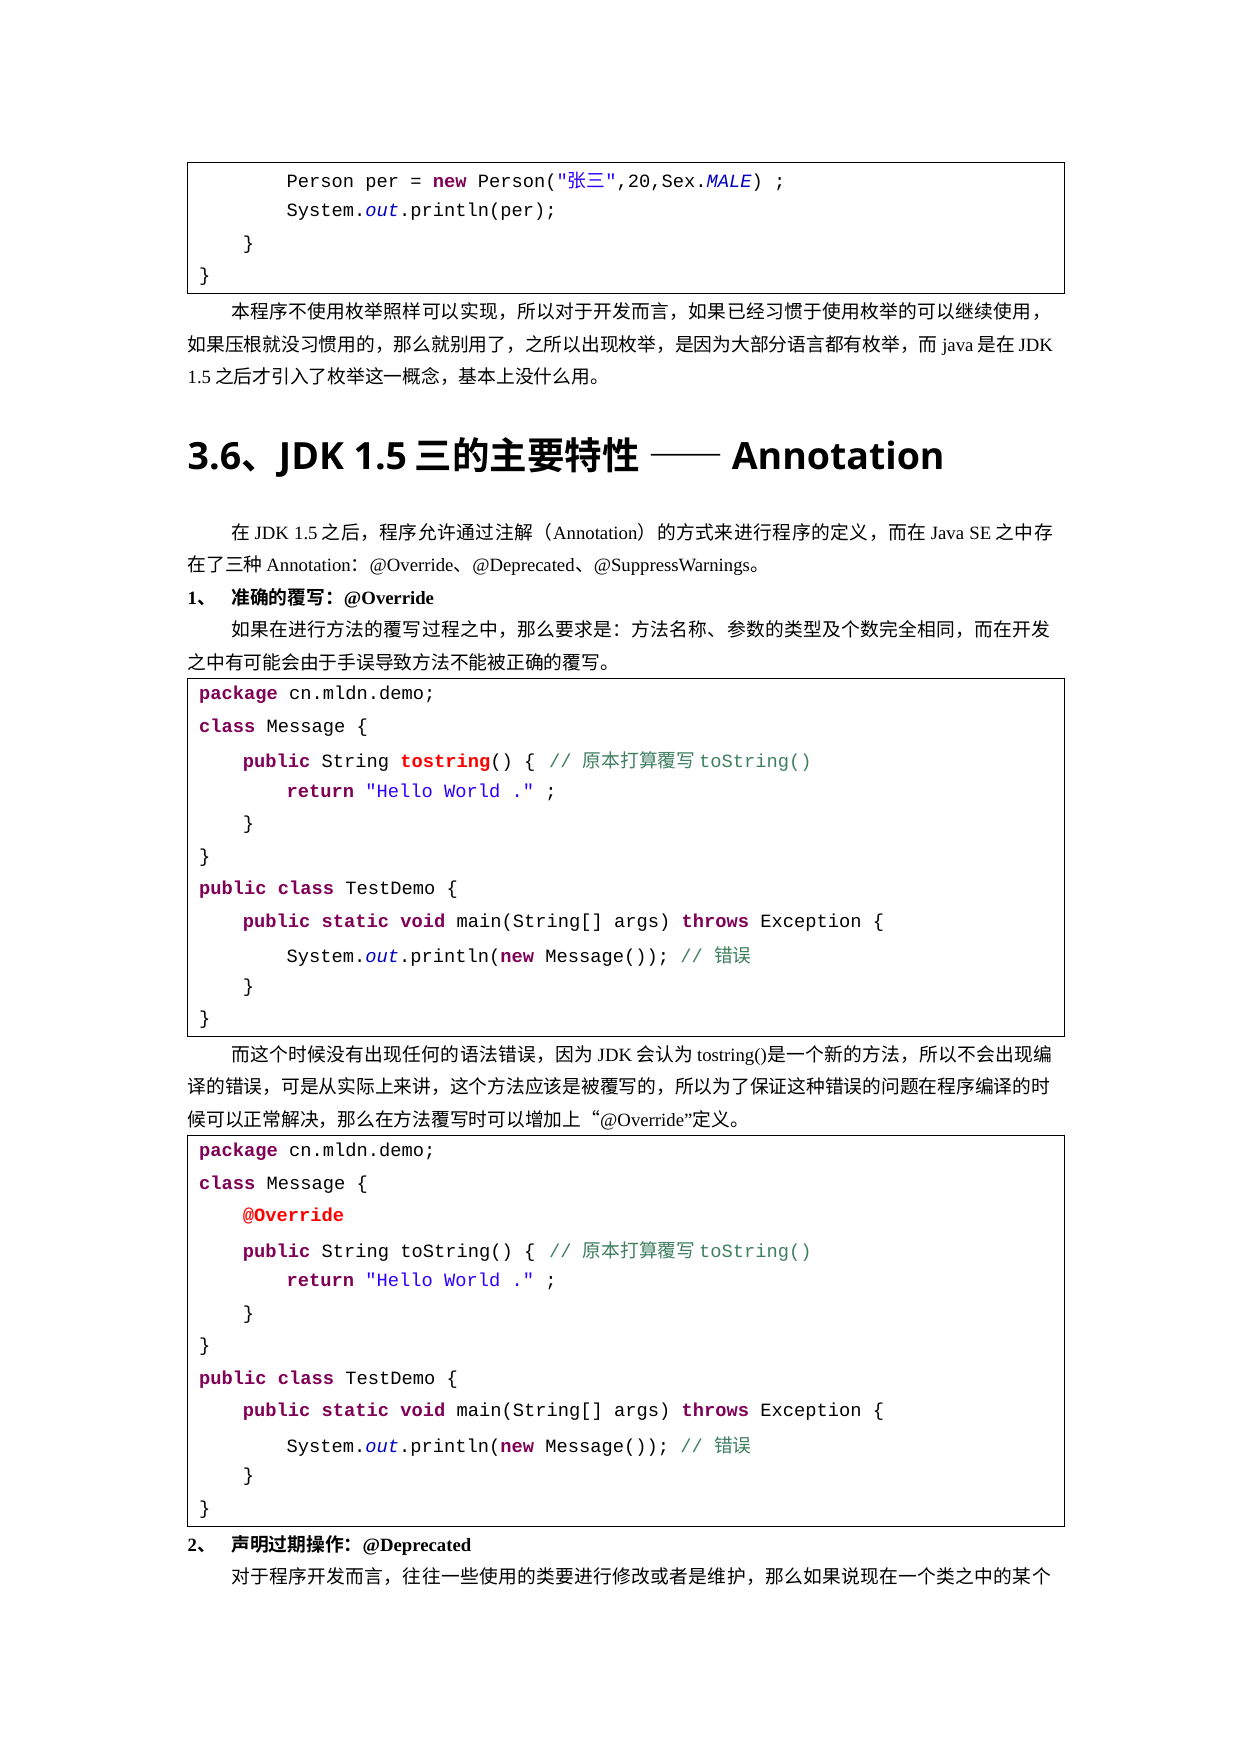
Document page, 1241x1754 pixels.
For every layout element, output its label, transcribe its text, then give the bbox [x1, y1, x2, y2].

table_header package cn.mldn.demo; class Message { @Override public String toString() { // 原本打算覆写toString() return "Hello World ." ; } } public class TestDemo { public static void main(String[] args) throws Exception { System.out.println(new Message()); // 错误 } } [188, 1136, 1064, 1526]
text 而这个时候没有出现任何的语法错误，因为JDK会认为tostring()是一个新的方法，所以不会出现编译的错误，可是从实际上来讲，这个方法应该是被覆写的，所以为了保证这种错误的问题在程序编译的时候可以正常解决，那么在方法覆写时可以增加上“@Override”定义。 [187, 1037, 1053, 1134]
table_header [188, 163, 1064, 293]
text 3.6、JDK 1.5三的主要特性 —— Annotation [187, 421, 1053, 486]
text 在JDK 1.5之后，程序允许通过注解（Annotation）的方式来进行程序的定义，而在Java SE之中存在了三种Annotation：@Override、@Deprecated、@SuppressWarnings。 [187, 515, 1053, 580]
table_header package cn.mldn.demo; class Message { public String tostring() { // 原本打算覆写toString() return "Hello World ." ; } } public class TestDemo { public static void main(String[] args) throws Exception { System.out.println(new Message()); // 错误 } } [188, 679, 1064, 1036]
text 如果在进行方法的覆写过程之中，那么要求是：方法名称、参数的类型及个数完全相同，而在开发之中有可能会由于手误导致方法不能被正确的覆写。 [187, 612, 1053, 677]
text 1、 准确的覆写：@Override [187, 580, 1053, 612]
text 2、 声明过期操作：@Deprecated [187, 1527, 1053, 1559]
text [187, 1559, 1053, 1592]
text 本程序不使用枚举照样可以实现，所以对于开发而言，如果已经习惯于使用枚举的可以继续使用，如果压根就没习惯用的，那么就别用了，之所以出现枚举，是因为大部分语言都有枚举，而java是在JDK 1.5之后才引入了枚举这一概念，基本上没什么用。 [187, 294, 1053, 392]
